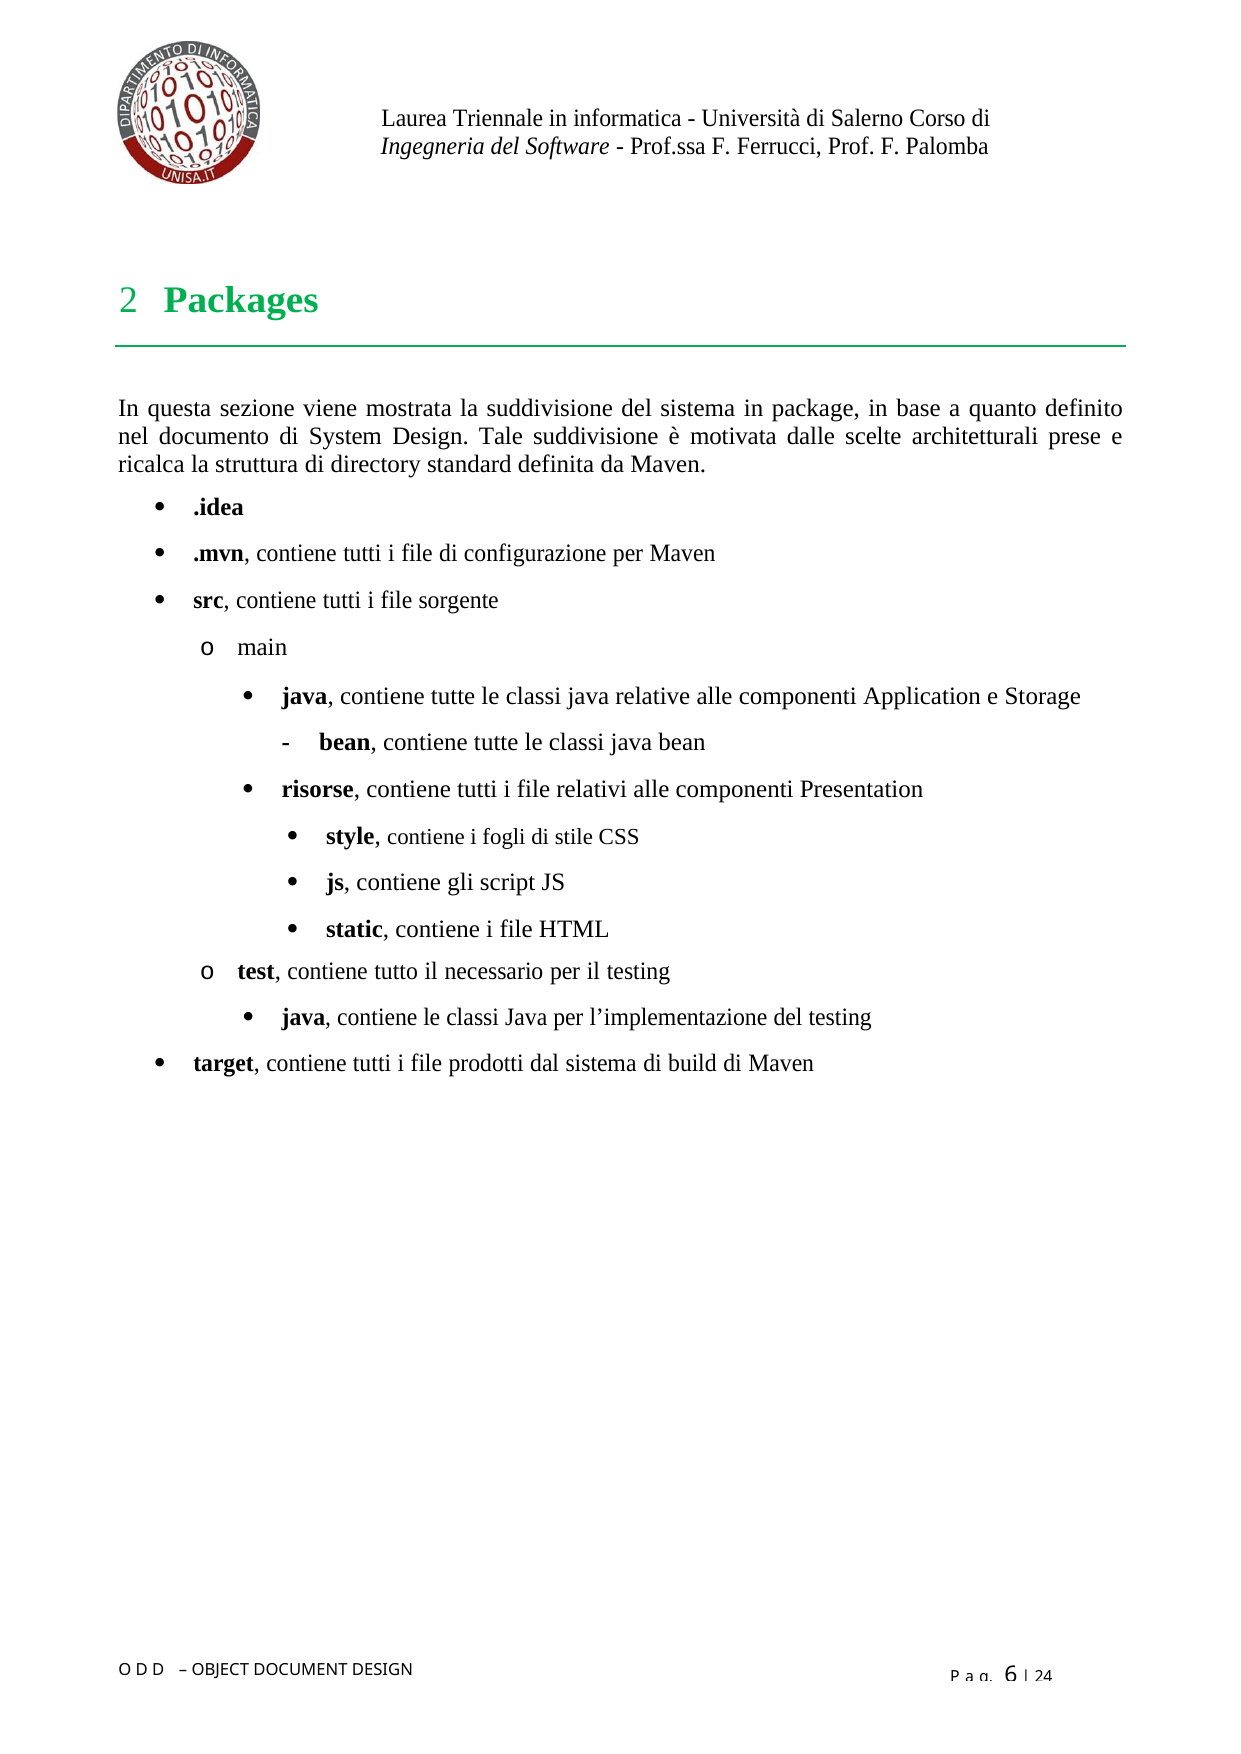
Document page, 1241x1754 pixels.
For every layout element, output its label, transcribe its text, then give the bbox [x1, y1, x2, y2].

list bean, contiene tutte le classi java bean [281, 727, 1232, 756]
text In questa sezione viene mostrata la suddivisione del sistema in package, in base a quanto definito nel documento di System Design. Tale suddivisione è motivata dalle scelte architetturali prese e ricalca la struttura di directory standard definita da Maven. [118, 393, 1123, 478]
list style, contiene i fogli di stile CSS [288, 821, 1232, 849]
list .mvn, contiene tutti i file di configurazione per Maven [155, 538, 1232, 567]
list src, contiene tutti i file sorgente [155, 585, 1232, 614]
list risorse, contiene tutti i file relativi alle componenti Presentation [244, 774, 1232, 803]
list java, contiene tutte le classi java relative alle componenti Application e Storage [244, 681, 1232, 709]
list test, contiene tutto il necessario per il testing [199, 956, 1232, 987]
list java, contiene le classi Java per l’implementazione del testing [244, 1002, 1232, 1031]
picture [117, 41, 260, 184]
subtitle .idea [155, 492, 1232, 521]
list static, contiene i file HTML [288, 914, 1232, 943]
list main [199, 632, 1232, 663]
list js, contiene gli script JS [288, 867, 1232, 896]
list target, contiene tutti i file prodotti dal sistema di build di Maven [155, 1048, 1232, 1077]
subtitle Packages [119, 277, 1232, 320]
